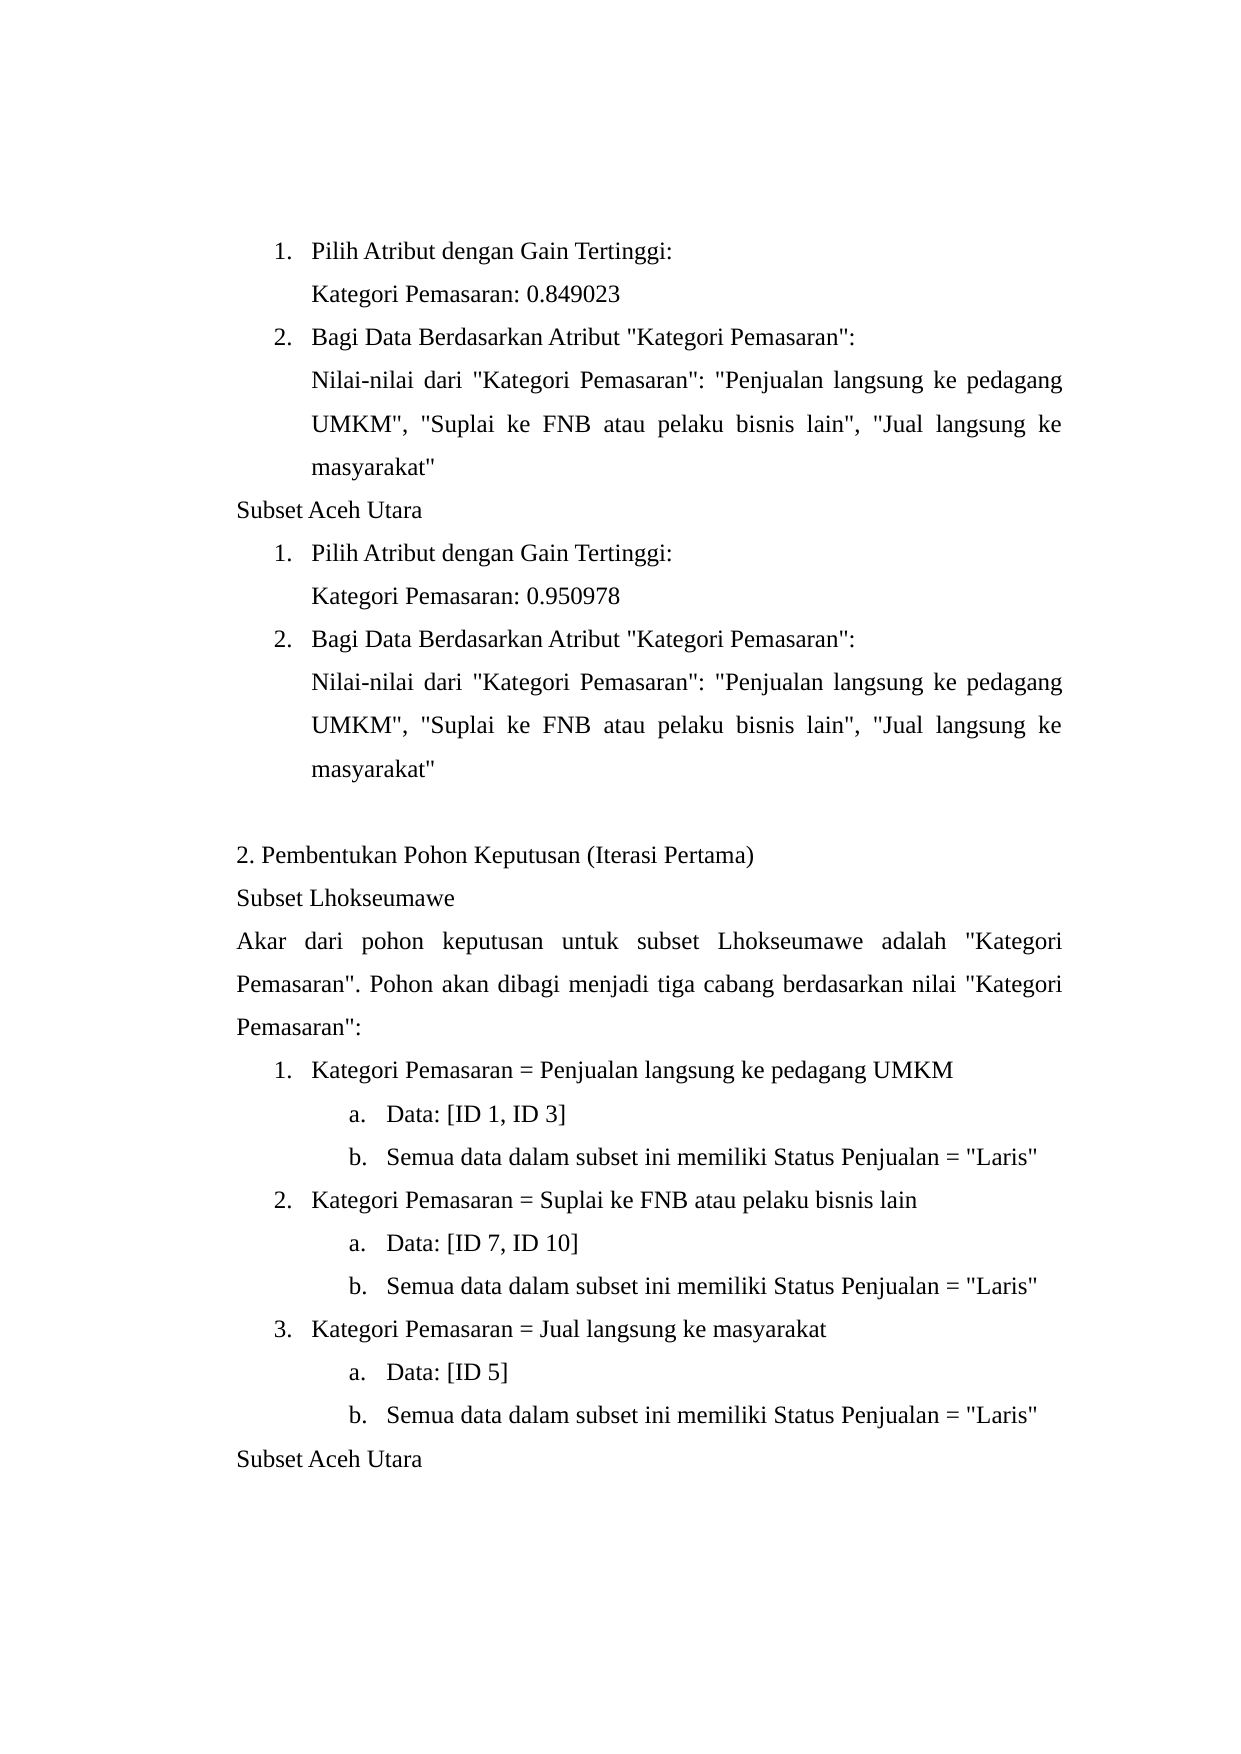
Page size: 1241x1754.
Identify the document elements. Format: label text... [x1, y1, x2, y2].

list Data: [ID 1, ID 3] [349, 1099, 1063, 1127]
list Pilih Atribut dengan Gain Tertinggi: [274, 236, 1063, 265]
text Akar dari pohon keputusan untuk subset Lhokseumawe adalah "Kategori Pemasaran". Pohon akan dibagi menjadi tiga cabang berdasarkan nilai "Kategori Pemasaran": [236, 926, 1063, 1041]
list Data: [ID 5] [349, 1357, 1063, 1386]
text Nilai-nilai dari "Kategori Pemasaran": "Penjualan langsung ke pedagang UMKM", "Suplai ke FNB atau pelaku bisnis lain", "Jual langsung ke masyarakat" [311, 667, 1063, 782]
text 2. Pembentukan Pohon Keputusan (Iterasi Pertama) [236, 840, 1063, 869]
list Semua data dalam subset ini memiliki Status Penjualan = "Laris" [349, 1142, 1063, 1171]
text Kategori Pemasaran: 0.849023 [236, 279, 1063, 308]
list Kategori Pemasaran = Jual langsung ke masyarakat [274, 1314, 1063, 1343]
text Nilai-nilai dari "Kategori Pemasaran": "Penjualan langsung ke pedagang UMKM", "Suplai ke FNB atau pelaku bisnis lain", "Jual langsung ke masyarakat" [311, 366, 1063, 481]
list Pilih Atribut dengan Gain Tertinggi: [274, 538, 1063, 567]
text Subset Aceh Utara [236, 1444, 1063, 1472]
text Subset Aceh Utara [236, 495, 1063, 524]
list Kategori Pemasaran = Suplai ke FNB atau pelaku bisnis lain [274, 1185, 1063, 1214]
list Kategori Pemasaran = Penjualan langsung ke pedagang UMKM [274, 1056, 1063, 1084]
text Kategori Pemasaran: 0.950978 [236, 581, 1063, 610]
list Semua data dalam subset ini memiliki Status Penjualan = "Laris" [349, 1271, 1063, 1300]
list Semua data dalam subset ini memiliki Status Penjualan = "Laris" [349, 1401, 1063, 1429]
list Data: [ID 7, ID 10] [349, 1228, 1063, 1257]
list Bagi Data Berdasarkan Atribut "Kategori Pemasaran": [274, 624, 1063, 653]
list Bagi Data Berdasarkan Atribut "Kategori Pemasaran": [274, 322, 1063, 351]
text Subset Lhokseumawe [236, 883, 1063, 912]
